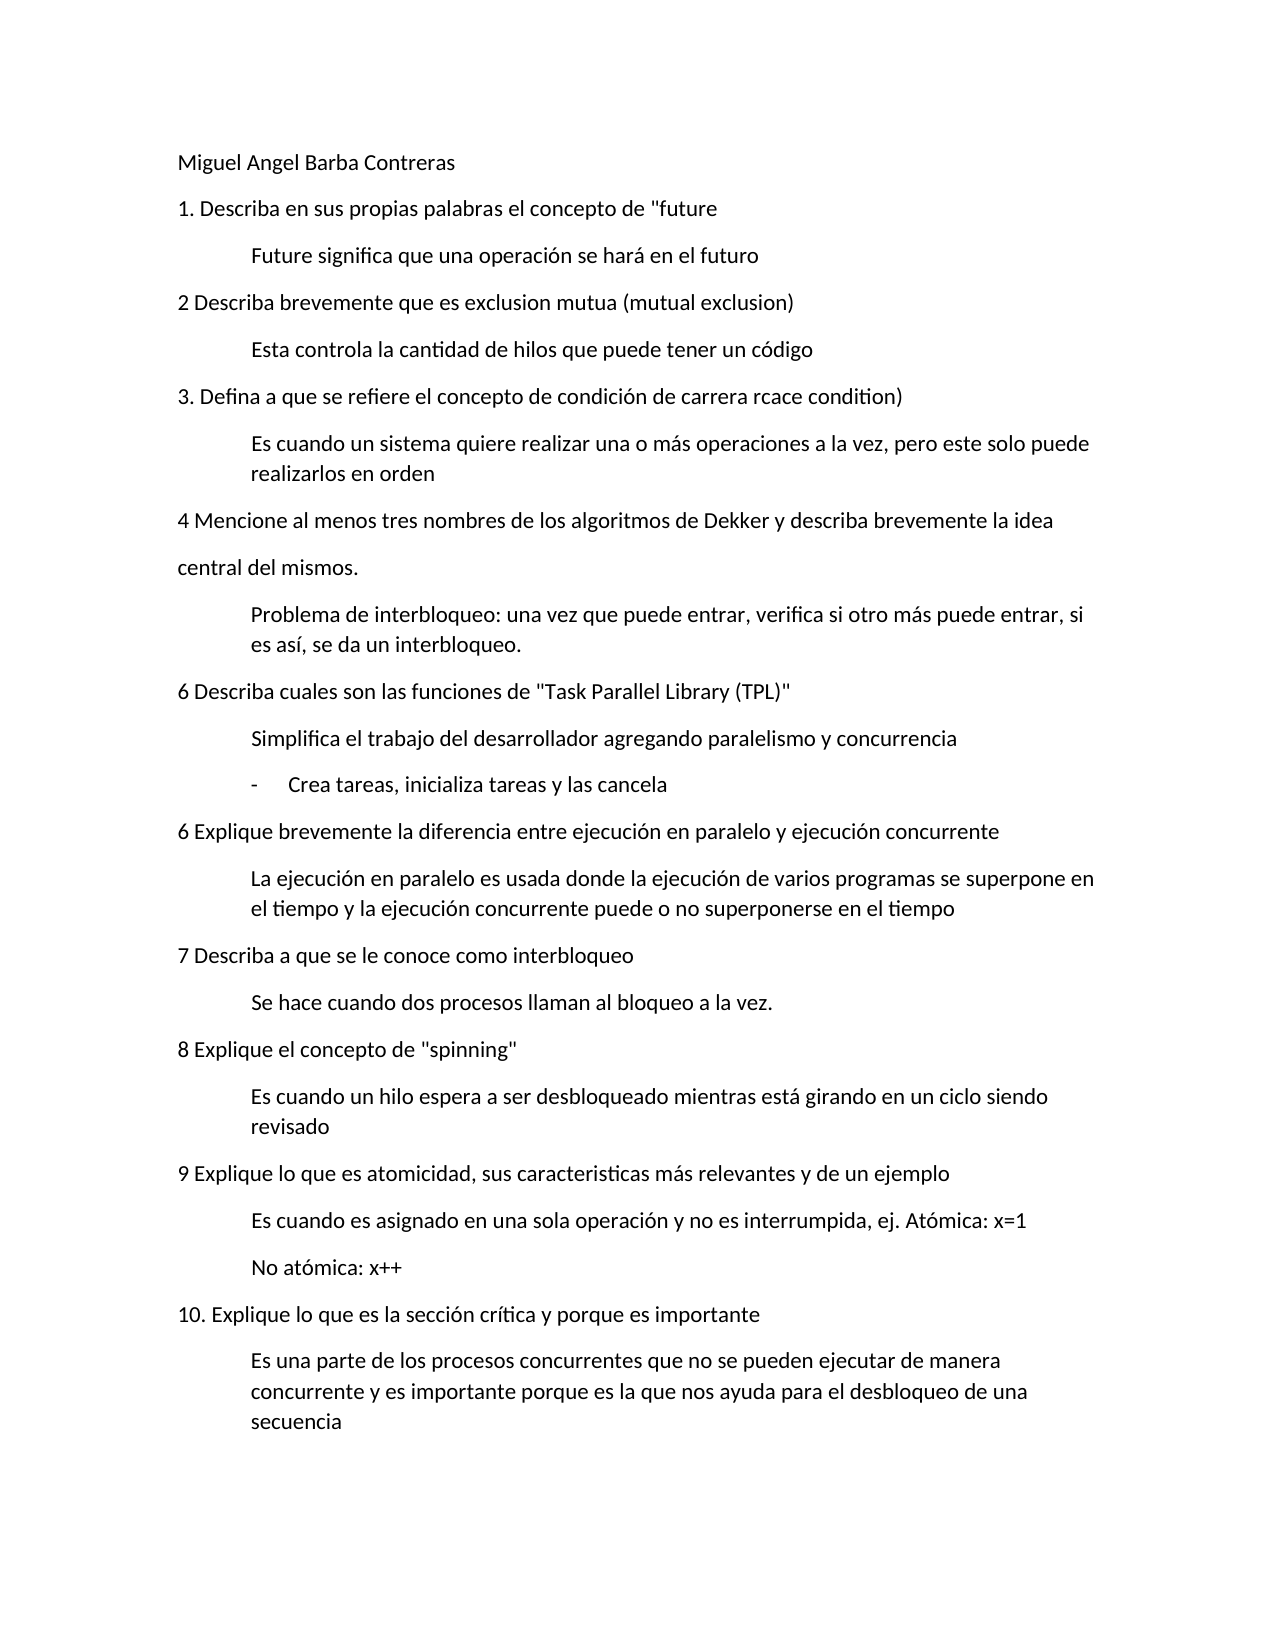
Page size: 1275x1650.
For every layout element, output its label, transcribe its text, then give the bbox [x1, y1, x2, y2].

text 4 Mencione al menos tres nombres de los algoritmos de Dekker y describa brevemente la idea [177, 506, 1098, 534]
text 3. Defina a que se refiere el concepto de condición de carrera rcace condition) [177, 382, 1098, 410]
text Es cuando un hilo espera a ser desbloqueado mientras está girando en un ciclo siendo revisado [251, 1082, 1098, 1140]
text Es cuando un sistema quiere realizar una o más operaciones a la vez, pero este solo puede realizarlos en orden [251, 429, 1098, 487]
text 9 Explique lo que es atomicidad, sus caracteristicas más relevantes y de un ejemplo [177, 1159, 1098, 1187]
text Es una parte de los procesos concurrentes que no se pueden ejecutar de manera concurrente y es importante porque es la que nos ayuda para el desbloqueo de una secuencia [251, 1347, 1098, 1435]
text 6 Explique brevemente la diferencia entre ejecución en paralelo y ejecución concurrente [177, 817, 1098, 845]
text Esta controla la cantidad de hilos que puede tener un código [177, 335, 1098, 363]
text 7 Describa a que se le conoce como interbloqueo [177, 941, 1098, 969]
text Future significa que una operación se hará en el futuro [177, 241, 1098, 269]
text Es cuando es asignado en una sola operación y no es interrumpida, ej. Atómica: x=1 [177, 1206, 1098, 1234]
text No atómica: x++ [177, 1253, 1098, 1281]
text 2 Describa brevemente que es exclusion mutua (mutual exclusion) [177, 288, 1098, 316]
text La ejecución en paralelo es usada donde la ejecución de varios programas se superpone en el tiempo y la ejecución concurrente puede o no superponerse en el tiempo [251, 864, 1098, 922]
text 10. Explique lo que es la sección crítica y porque es importante [177, 1300, 1098, 1328]
text Se hace cuando dos procesos llaman al bloqueo a la vez. [177, 988, 1098, 1016]
text 1. Describa en sus propias palabras el concepto de "future [177, 194, 1098, 222]
text 6 Describa cuales son las funciones de "Task Parallel Library (TPL)" [177, 677, 1098, 705]
text 8 Explique el concepto de "spinning" [177, 1035, 1098, 1063]
text Miguel Angel Barba Contreras [177, 148, 1098, 176]
text Simplifica el trabajo del desarrollador agregando paralelismo y concurrencia [177, 724, 1098, 752]
list Crea tareas, inicializa tareas y las cancela [251, 771, 1098, 798]
text Problema de interbloqueo: una vez que puede entrar, verifica si otro más puede entrar, si es así, se da un interbloqueo. [251, 600, 1098, 658]
text central del mismos. [177, 553, 1098, 581]
